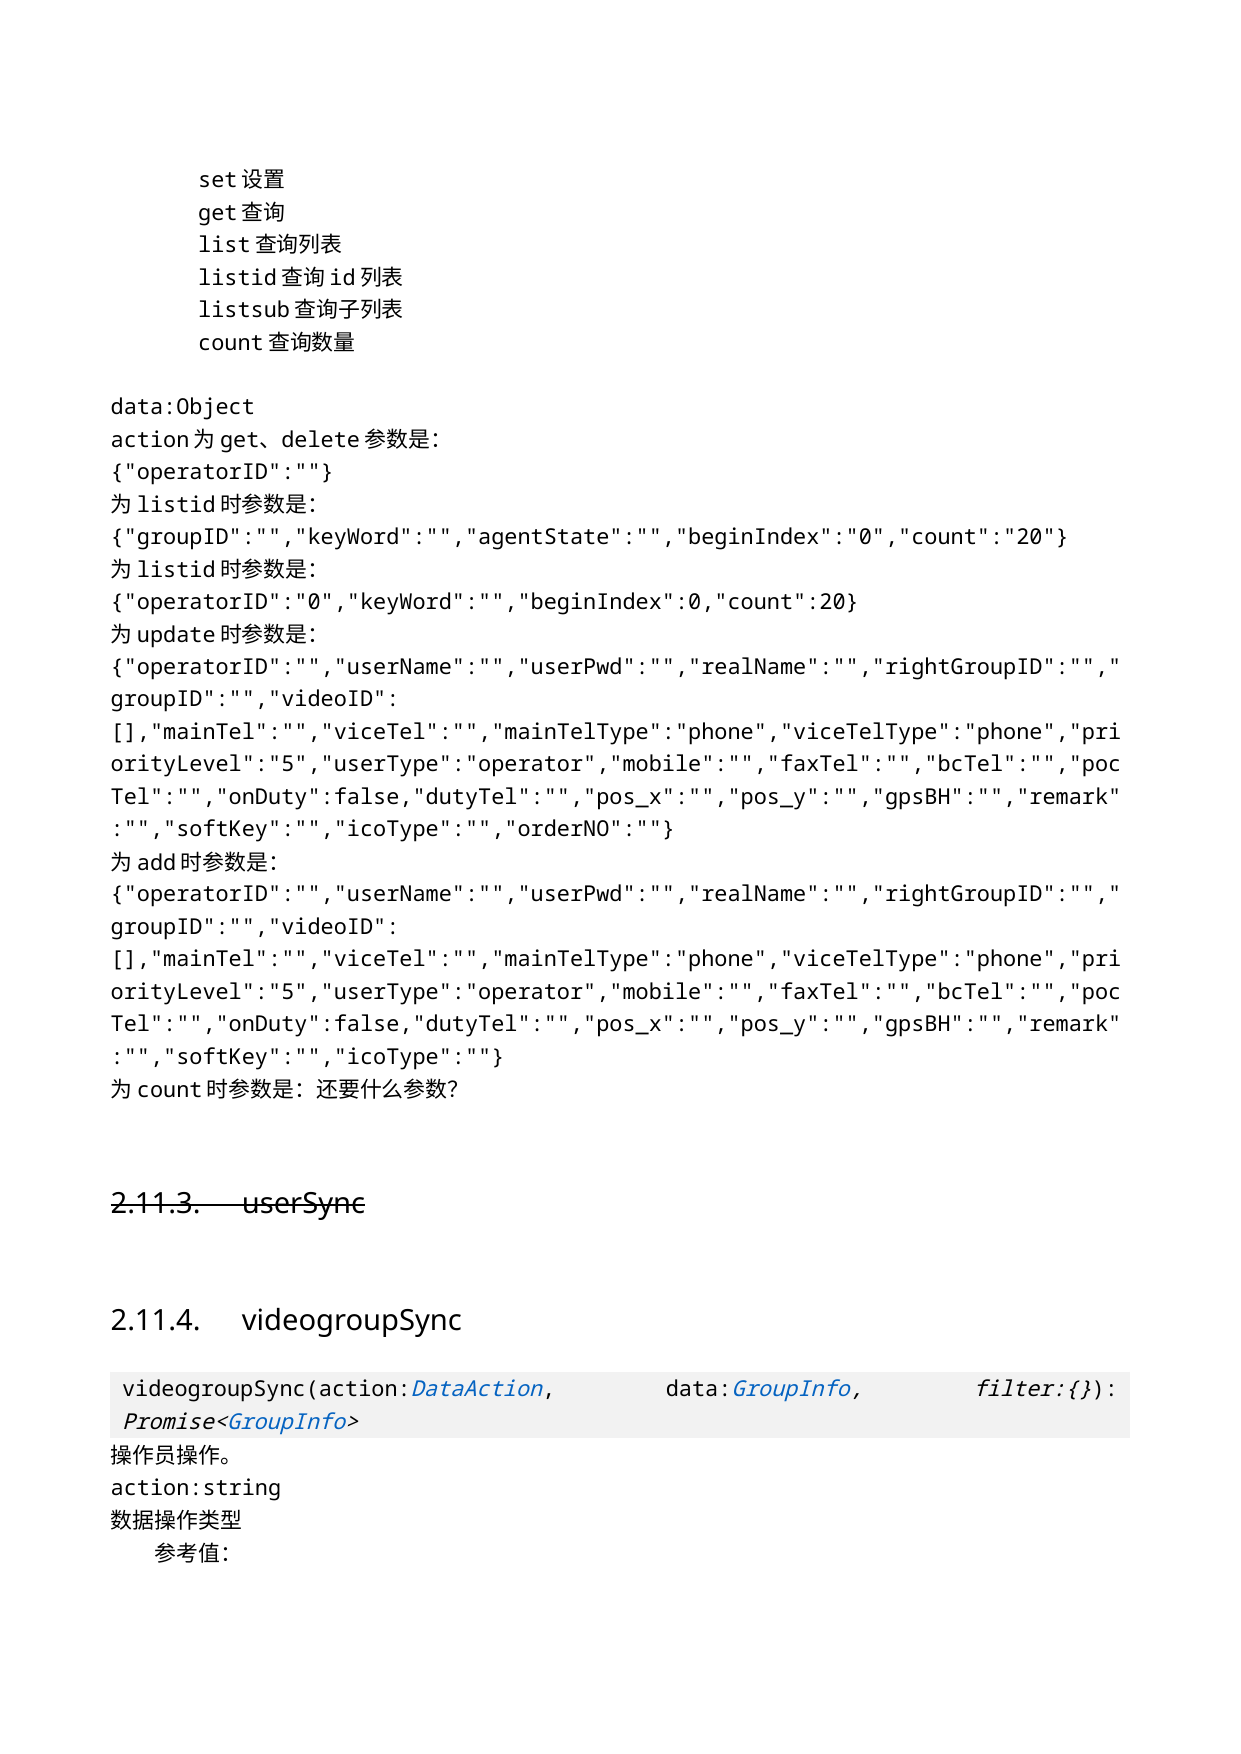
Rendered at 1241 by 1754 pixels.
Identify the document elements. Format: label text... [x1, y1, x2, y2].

text action:string [110, 1470, 1130, 1503]
text data:Object [110, 389, 1130, 422]
text get查询 [154, 194, 1130, 227]
text listid查询id列表 [154, 259, 1130, 292]
text 参考值： [110, 1535, 1130, 1568]
text 操作员操作。 [110, 1438, 1130, 1470]
text list查询列表 [154, 227, 1130, 259]
table_header videogroupSync(action:DataAction, data:GroupInfo, filter:{}): Promise<GroupInfo> [111, 1373, 1129, 1437]
text action为get、delete参数是： [110, 422, 1130, 454]
text count查询数量 [154, 324, 1130, 357]
text 数据操作类型 [110, 1503, 1130, 1535]
text 为count时参数是：还要什么参数？ [110, 1072, 1130, 1104]
text {"operatorID":"0","keyWord":"","beginIndex":0,"count":20} [110, 584, 1130, 617]
text {"operatorID":""} [110, 454, 1130, 487]
text {"operatorID":"","userName":"","userPwd":"","realName":"","rightGroupID":"","groupID":"","videoID":[],"mainTel":"","viceTel":"","mainTelType":"phone","viceTelType":"phone","priorityLevel":"5","userType":"operator","mobile":"","faxTel":"","bcTel":"","pocTel":"","onDuty":false,"dutyTel":"","pos_x":"","pos_y":"","gpsBH":"","remark":"","softKey":"","icoType":"","orderNO":""} [110, 649, 1130, 844]
text set设置 [154, 162, 1130, 194]
text 为listid时参数是： [110, 487, 1130, 519]
text listsub查询子列表 [154, 292, 1130, 324]
list userSync [110, 1169, 1130, 1234]
text {"operatorID":"","userName":"","userPwd":"","realName":"","rightGroupID":"","groupID":"","videoID":[],"mainTel":"","viceTel":"","mainTelType":"phone","viceTelType":"phone","priorityLevel":"5","userType":"operator","mobile":"","faxTel":"","bcTel":"","pocTel":"","onDuty":false,"dutyTel":"","pos_x":"","pos_y":"","gpsBH":"","remark":"","softKey":"","icoType":""} [110, 877, 1130, 1072]
text {"groupID":"","keyWord":"","agentState":"","beginIndex":"0","count":"20"} [110, 519, 1130, 552]
list videogroupSync [110, 1287, 1130, 1352]
text 为add时参数是： [110, 844, 1130, 877]
text 为listid时参数是： [110, 552, 1130, 584]
text 为update时参数是： [110, 617, 1130, 649]
